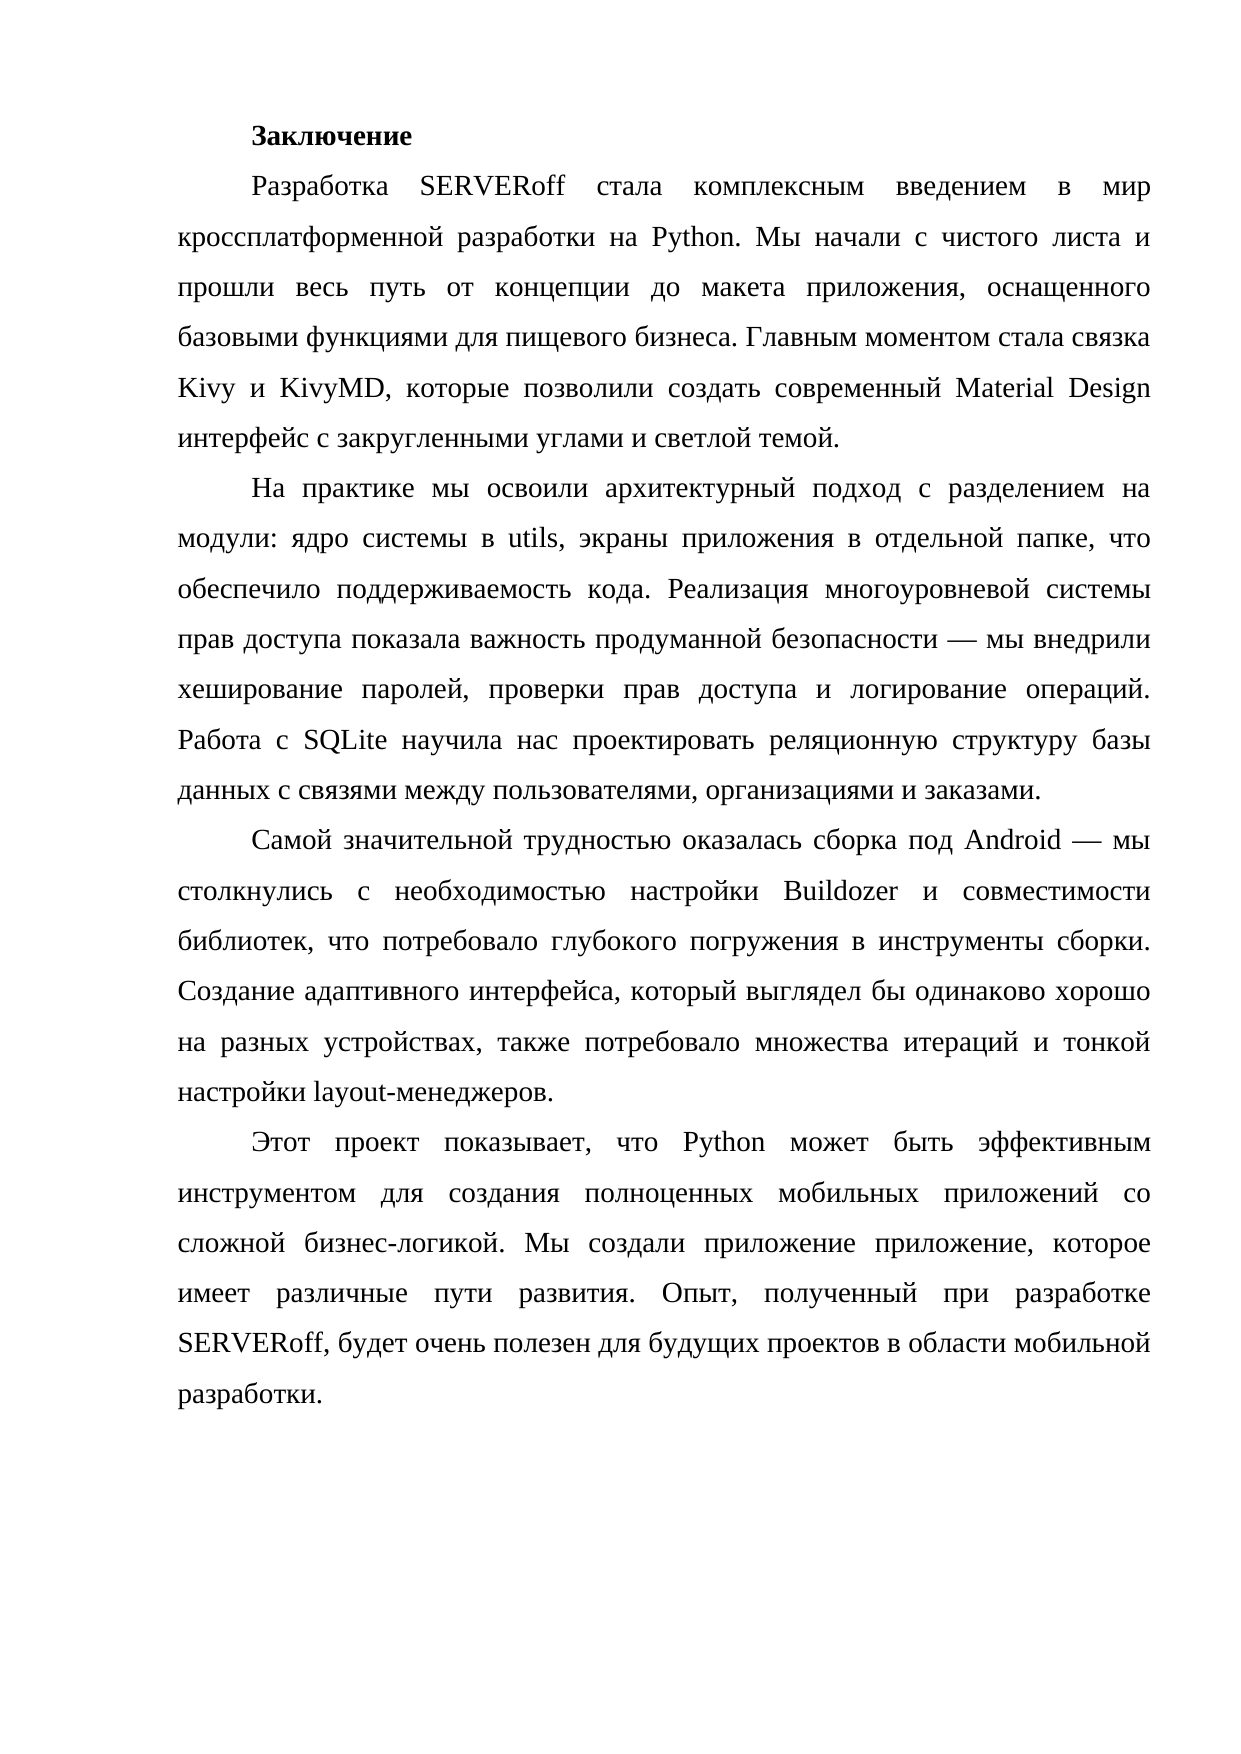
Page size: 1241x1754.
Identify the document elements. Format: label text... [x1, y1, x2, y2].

text Разработка SERVERoff стала комплексным введением в мир кроссплатформенной разработки на Python. Мы начали с чистого листа и прошли весь путь от концепции до макета приложения, оснащенного базовыми функциями для пищевого бизнеса. Главным моментом стала связка Kivy и KivyMD, которые позволили создать современный Material Design интерфейс с закругленными углами и светлой темой. [177, 168, 1152, 453]
text Заключение [177, 118, 1152, 152]
text Этот проект показывает, что Python может быть эффективным инструментом для создания полноценных мобильных приложений со сложной бизнес-логикой. Мы создали приложение приложение, которое имеет различные пути развития. Опыт, полученный при разработке SERVERoff, будет очень полезен для будущих проектов в области мобильной разработки. [177, 1124, 1152, 1409]
text Самой значительной трудностью оказалась сборка под Android — мы столкнулись с необходимостью настройки Buildozer и совместимости библиотек, что потребовало глубокого погружения в инструменты сборки. Создание адаптивного интерфейса, который выглядел бы одинаково хорошо на разных устройствах, также потребовало множества итераций и тонкой настройки layout-менеджеров. [177, 822, 1152, 1108]
text На практике мы освоили архитектурный подход с разделением на модули: ядро системы в utils, экраны приложения в отдельной папке, что обеспечило поддерживаемость кода. Реализация многоуровневой системы прав доступа показала важность продуманной безопасности — мы внедрили хеширование паролей, проверки прав доступа и логирование операций. Работа с SQLite научила нас проектировать реляционную структуру базы данных с связями между пользователями, организациями и заказами. [177, 470, 1152, 806]
